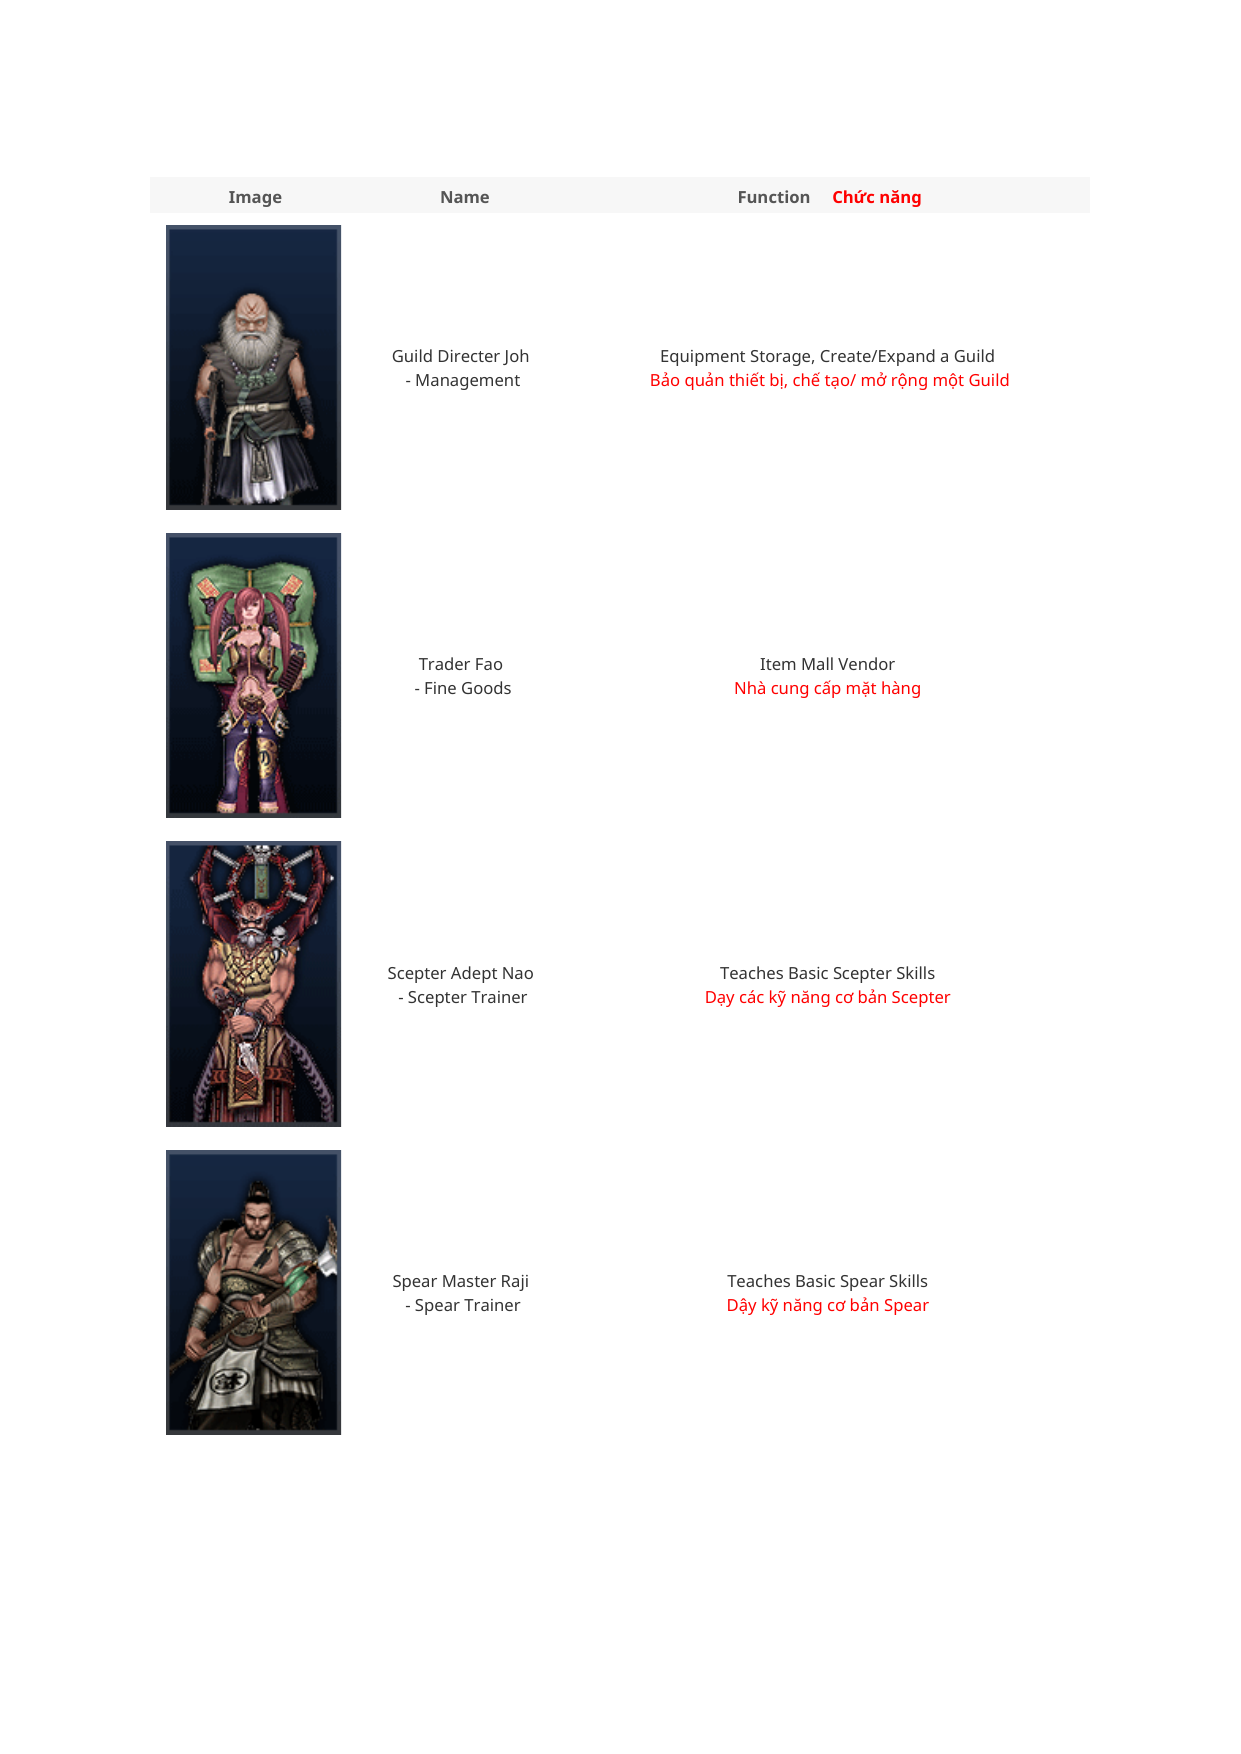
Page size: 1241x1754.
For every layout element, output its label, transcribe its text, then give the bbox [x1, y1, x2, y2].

picture [166, 533, 342, 818]
table_cell Teaches Basic Spear Skills Dậy kỹ năng cơ bản Spear [569, 1138, 1090, 1447]
table_cell [150, 522, 361, 830]
picture [166, 225, 342, 510]
picture [166, 1150, 342, 1435]
table_cell Spear Master Raji - Spear Trainer [361, 1138, 569, 1447]
picture [166, 841, 342, 1127]
table_cell Equipment Storage, Create/Expand a Guild Bảo quản thiết bị, chế tạo/ mở rộng một Guild [569, 213, 1090, 522]
table_cell Item Mall Vendor Nhà cung cấp mặt hàng [569, 522, 1090, 830]
table_cell [150, 213, 361, 522]
table_cell [150, 830, 361, 1138]
table_header Image [150, 177, 361, 213]
table_cell Trader Fao - Fine Goods [361, 522, 569, 830]
table_cell Scepter Adept Nao - Scepter Trainer [361, 830, 569, 1138]
table_header Function Chức năng [569, 177, 1090, 213]
table_cell [150, 1138, 361, 1447]
table_cell Guild Directer Joh - Management [361, 213, 569, 522]
table_header Name [361, 177, 569, 213]
table_cell Teaches Basic Scepter Skills Dạy các kỹ năng cơ bản Scepter [569, 830, 1090, 1138]
